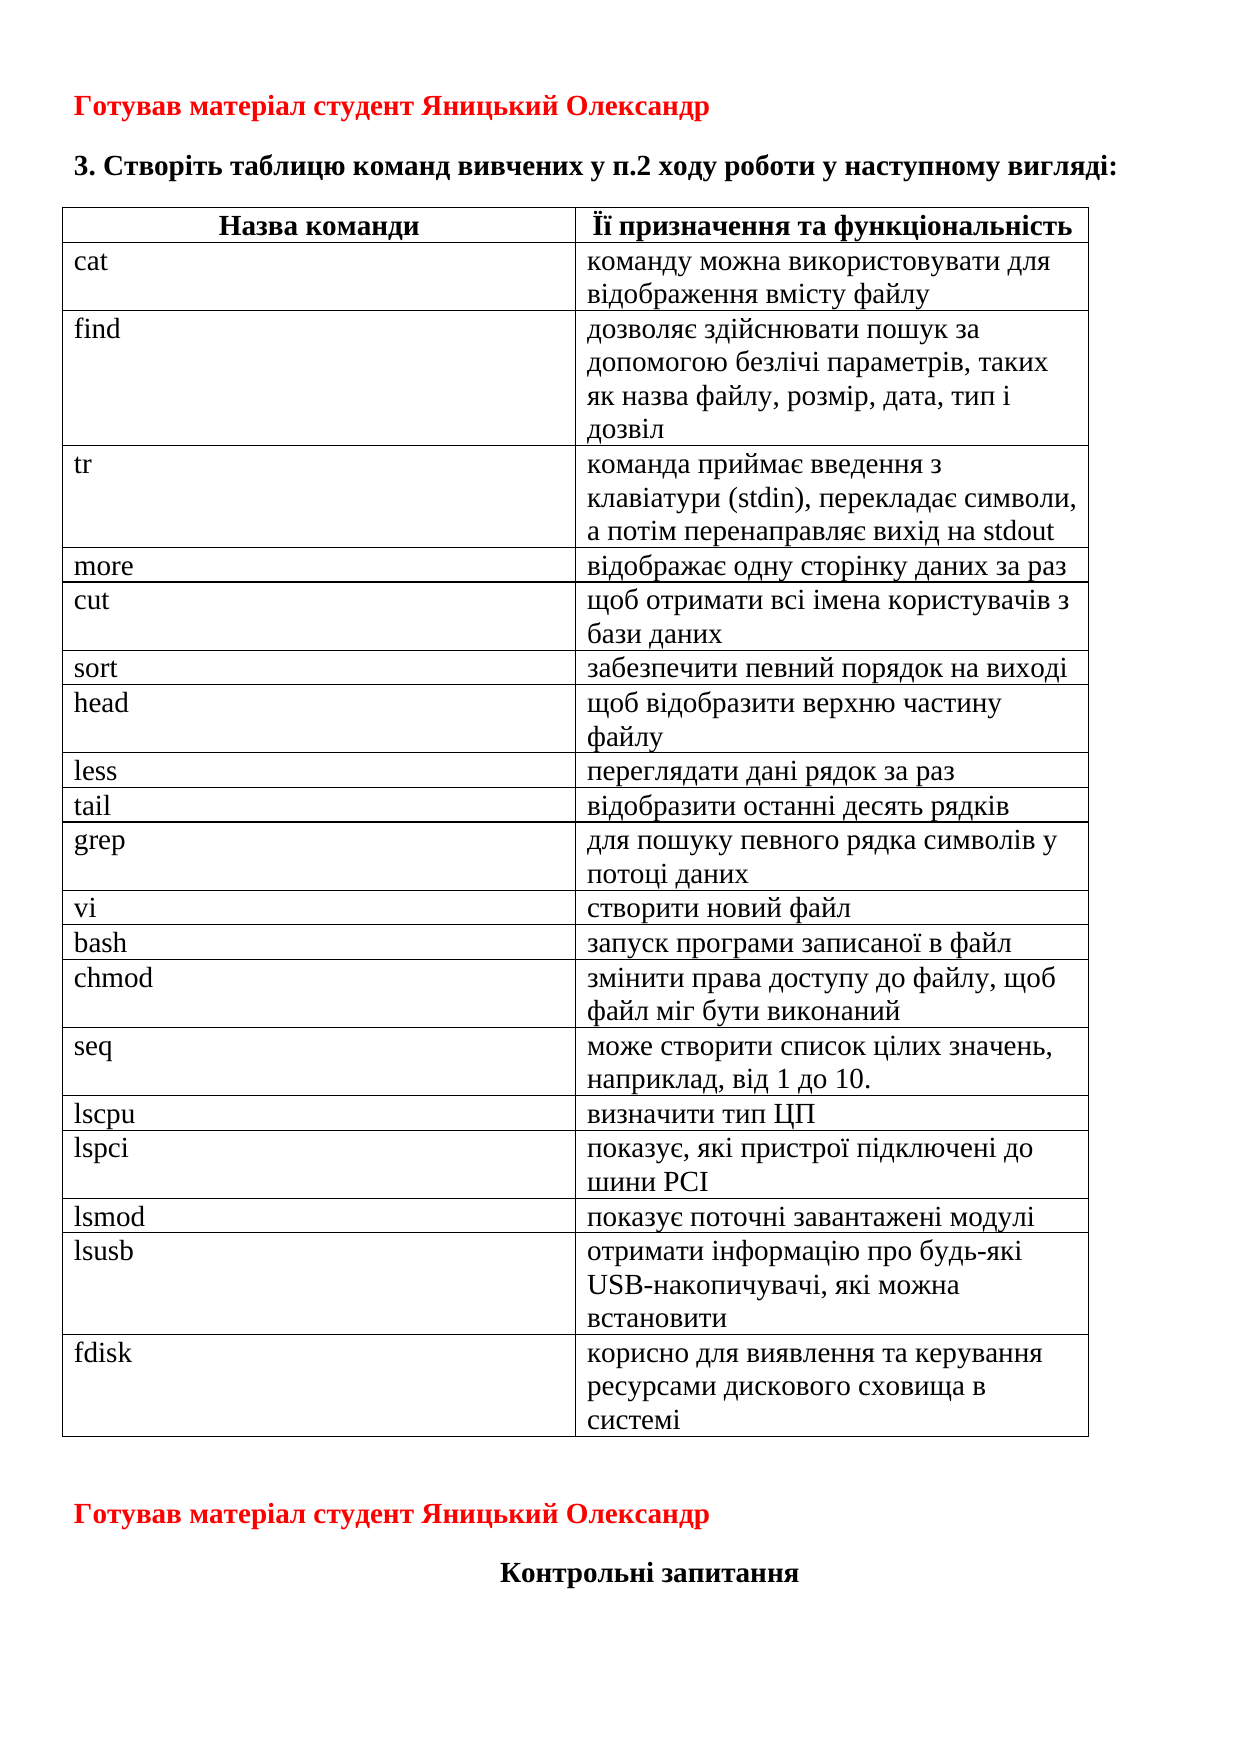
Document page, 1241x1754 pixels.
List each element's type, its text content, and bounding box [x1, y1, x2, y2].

table_cell lsmod [63, 1199, 575, 1232]
table_cell find [63, 311, 575, 445]
text Контрольні запитання [148, 1555, 1152, 1589]
table_header Її призначення та функціональність [576, 208, 1088, 242]
table_cell cat [63, 243, 575, 310]
table_cell команду можна використовувати для відображення вмісту файлу [576, 243, 1088, 310]
table_cell sort [63, 651, 575, 684]
table_cell lspci [63, 1131, 575, 1198]
table_cell tr [63, 446, 575, 547]
text Готував матеріал студент Яницький Олександр [74, 1496, 1152, 1529]
table_cell grep [63, 823, 575, 889]
table_cell head [63, 685, 575, 752]
table_cell lscpu [63, 1096, 575, 1129]
table_cell seq [63, 1028, 575, 1095]
table_cell bash [63, 925, 575, 959]
table_cell показує поточні завантажені модулі [576, 1199, 1088, 1232]
table_cell змінити права доступу до файлу, щоб файл міг бути виконаний [576, 960, 1088, 1027]
table_cell визначити тип ЦП [576, 1096, 1088, 1129]
table_cell дозволяє здійснювати пошук за допомогою безлічі параметрів, таких як назва файлу, розмір, дата, тип і дозвіл [576, 311, 1088, 445]
table_cell cut [63, 583, 575, 649]
table_cell lsusb [63, 1233, 575, 1334]
table_cell отримати інформацію про будь-які USB-накопичувачі, які можна встановити [576, 1233, 1088, 1334]
table_cell створити новий файл [576, 891, 1088, 924]
table_cell може створити список цілих значень, наприклад, від 1 до 10. [576, 1028, 1088, 1095]
table_cell корисно для виявлення та керування ресурсами дискового сховища в системі [576, 1335, 1088, 1436]
table_cell vi [63, 891, 575, 924]
table_cell забезпечити певний порядок на виході [576, 651, 1088, 684]
table_cell chmod [63, 960, 575, 1027]
table_cell tail [63, 788, 575, 821]
table_header Назва команди [63, 208, 575, 242]
table_cell відобразити останні десять рядків [576, 788, 1088, 821]
table_cell щоб отримати всі імена користувачів з бази даних [576, 583, 1088, 649]
table_cell для пошуку певного рядка символів у потоці даних [576, 823, 1088, 889]
table_cell показує, які пристрої підключені до шини PCI [576, 1131, 1088, 1198]
table_cell переглядати дані рядок за раз [576, 753, 1088, 787]
table_cell відображає одну сторінку даних за раз [576, 548, 1088, 581]
table_cell more [63, 548, 575, 581]
table_cell less [63, 753, 575, 787]
table_cell команда приймає введення з клавіатури (stdin), перекладає символи, а потім перенаправляє вихід на stdout [576, 446, 1088, 547]
table_cell fdisk [63, 1335, 575, 1436]
text 3. Створіть таблицю команд вивчених у п.2 ходу роботи у наступному вигляді: [74, 148, 1152, 181]
table_cell запуск програми записаної в файл [576, 925, 1088, 959]
table_cell щоб відобразити верхню частину файлу [576, 685, 1088, 752]
text Готував матеріал студент Яницький Олександр [74, 88, 1152, 122]
